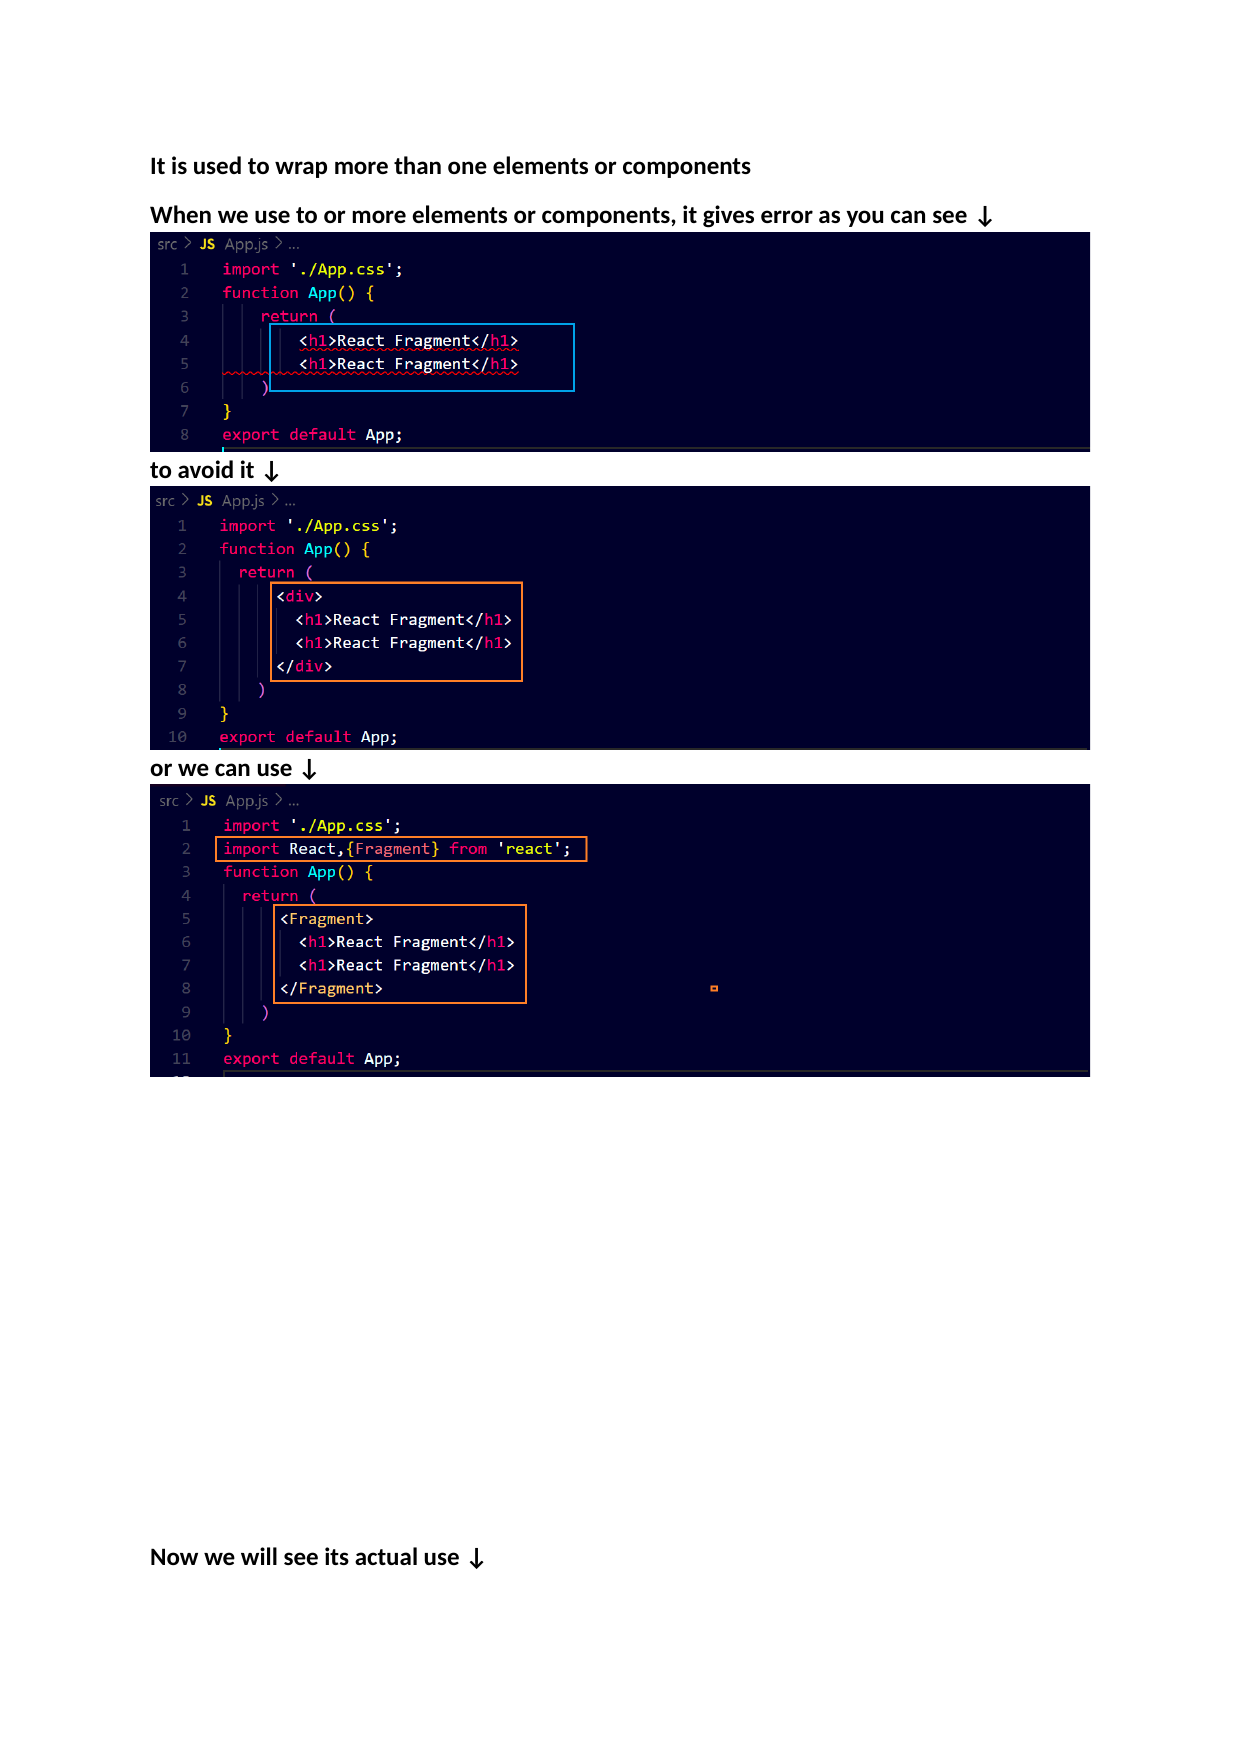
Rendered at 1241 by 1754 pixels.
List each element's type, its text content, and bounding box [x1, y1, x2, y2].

text Now we will see its actual use ↓ [150, 1542, 1090, 1572]
picture [150, 784, 1091, 1077]
text It is used to wrap more than one elements or components [150, 150, 1090, 181]
picture [150, 486, 1091, 750]
text When we use to or more elements or components, it gives error as you can see ↓to avoid it ↓or we can use ↓ [150, 750, 1090, 784]
picture [150, 232, 1091, 452]
text When we use to or more elements or components, it gives error as you can see ↓to avoid it ↓or we can use ↓ [150, 199, 1090, 232]
text When we use to or more elements or components, it gives error as you can see ↓to avoid it ↓or we can use ↓ [150, 452, 1090, 486]
